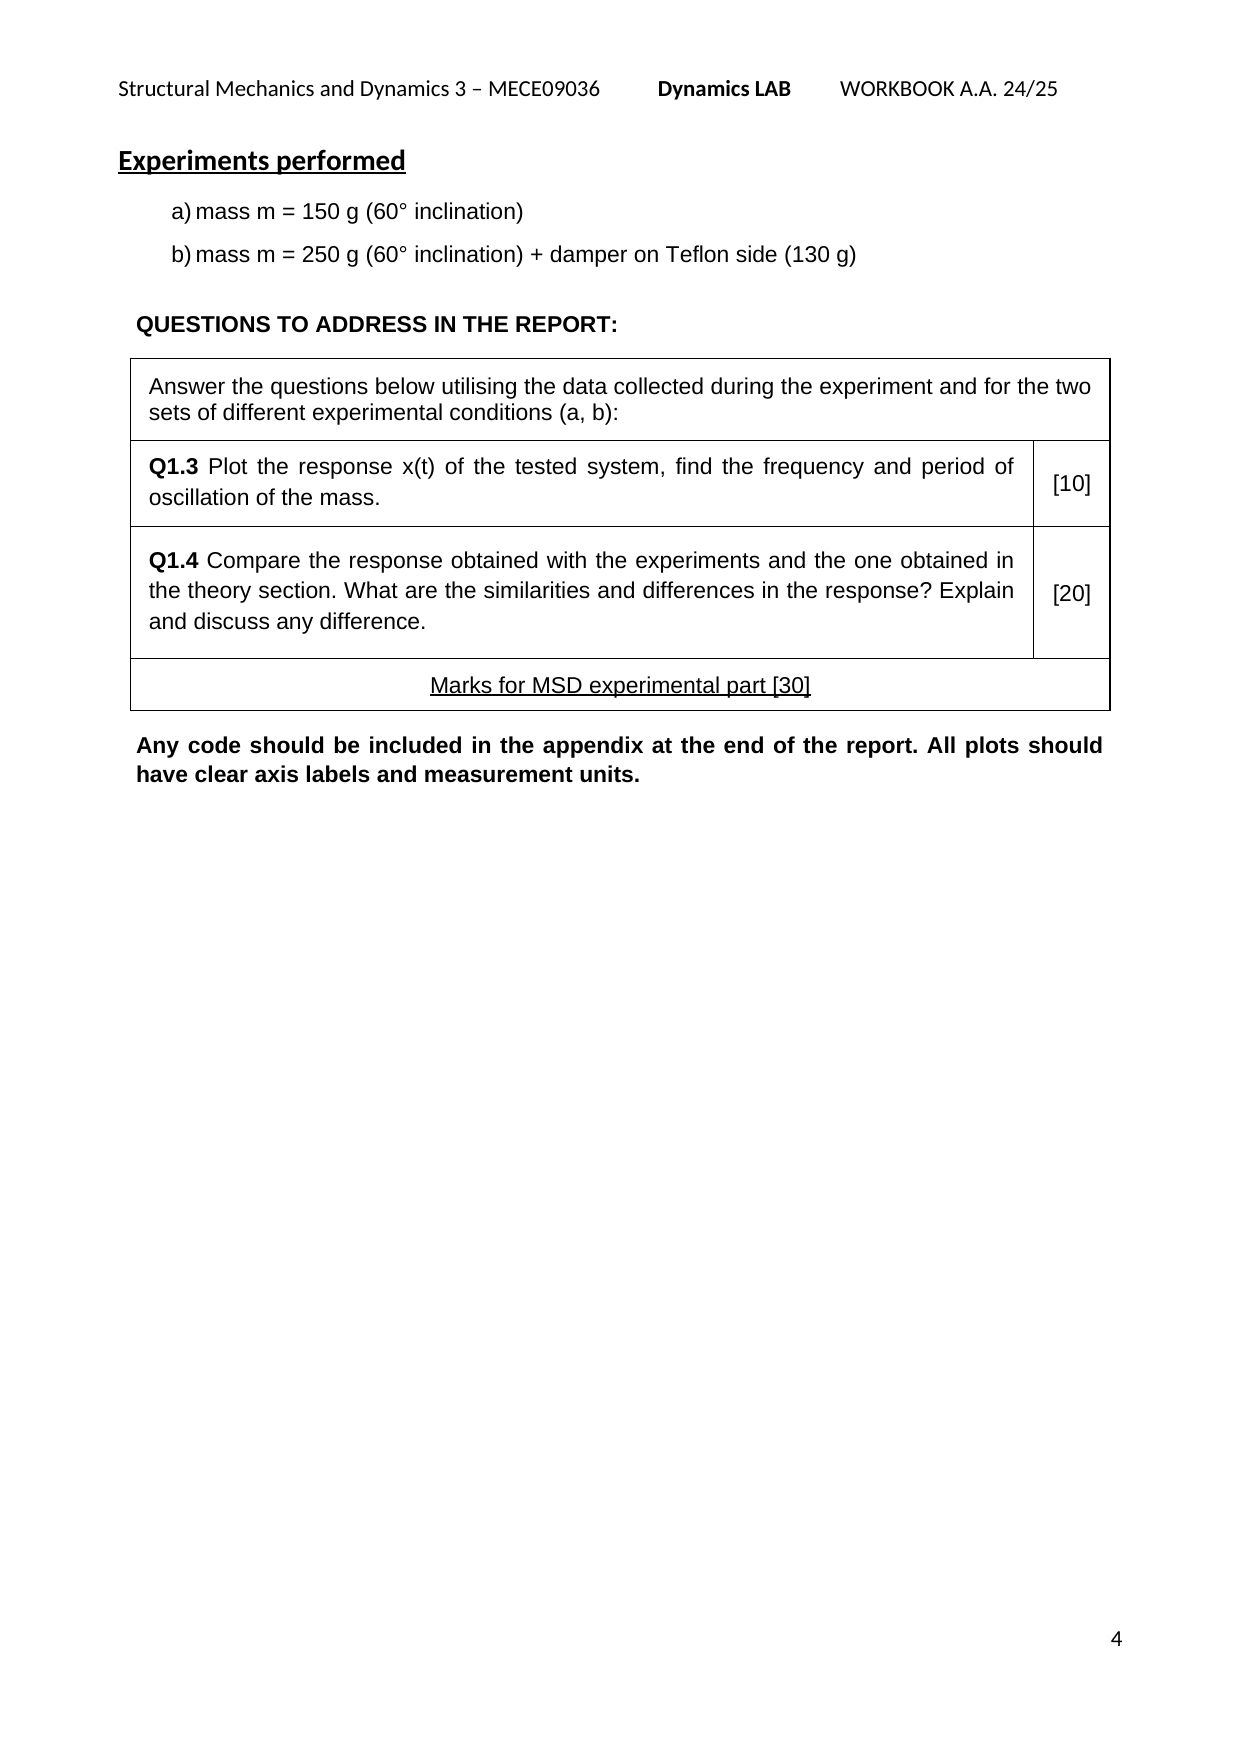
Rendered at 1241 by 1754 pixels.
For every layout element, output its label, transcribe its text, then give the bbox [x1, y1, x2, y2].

table_header Answer the questions below utilising the data collected during the experiment and for the two sets of different experimental conditions (a, b): [131, 359, 1109, 440]
table_cell [20] [1034, 527, 1109, 658]
list mass m = 150 g (60° inclination) [171, 198, 1104, 224]
text Experiments performed [118, 142, 1104, 177]
list mass m = 250 g (60° inclination) + damper on Teflon side (130 g) [171, 241, 1104, 267]
text Any code should be included in the appendix at the end of the report. All plots should have clear axis labels and measurement units. [136, 732, 1104, 788]
table_cell Marks for MSD experimental part [30] [131, 659, 1109, 710]
table_cell Q1.3 Plot the response x(t) of the tested system, find the frequency and period of oscillation of the mass. [131, 441, 1033, 526]
table_cell [10] [1034, 441, 1109, 526]
table_cell Q1.4 Compare the response obtained with the experiments and the one obtained in the theory section. What are the similarities and differences in the response? Explain and discuss any difference. [131, 527, 1033, 658]
subtitle QUESTIONS TO ADDRESS IN THE REPORT: [136, 311, 1104, 337]
